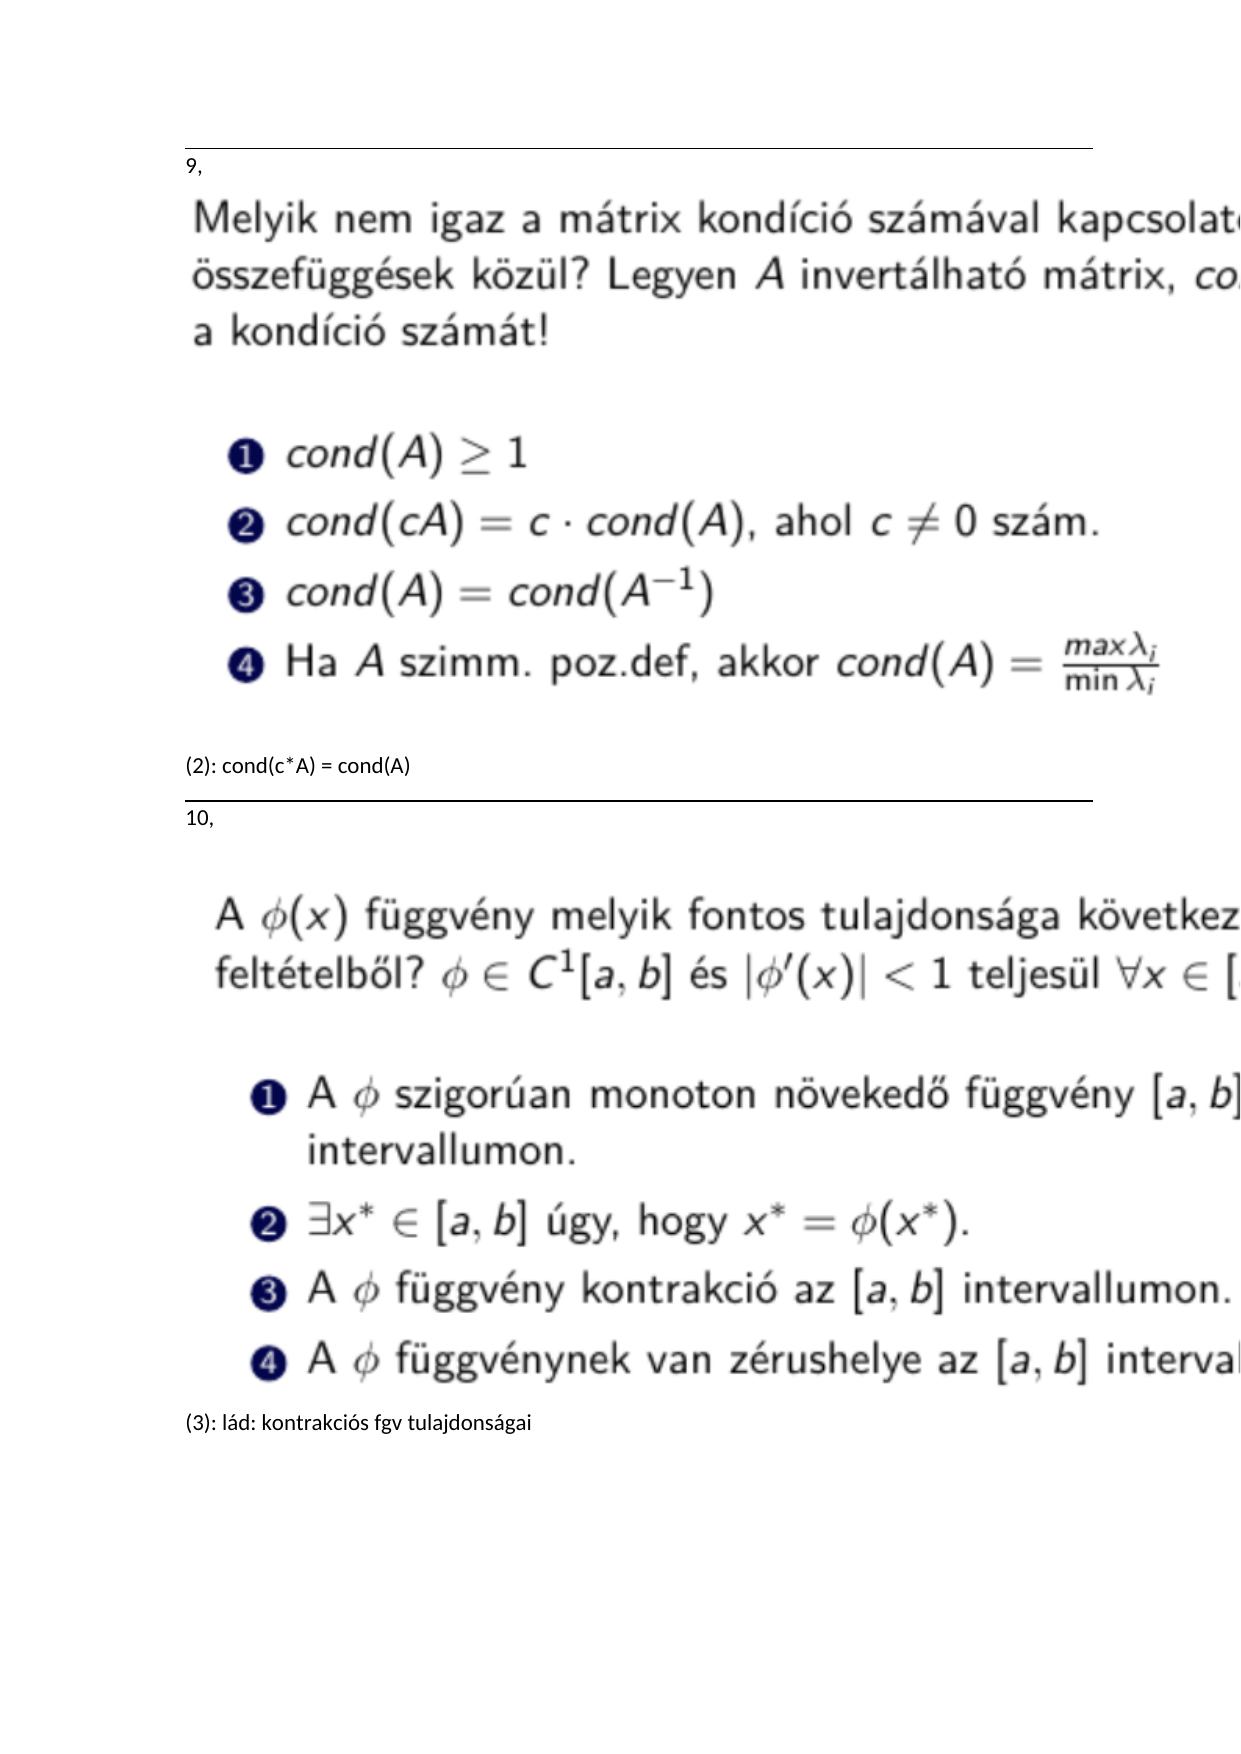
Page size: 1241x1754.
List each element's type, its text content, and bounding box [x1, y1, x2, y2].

text 10, (3): lád: kontrakciós fgv tulajdonságai [185, 802, 1093, 863]
text 10, (3): lád: kontrakciós fgv tulajdonságai [185, 1407, 1093, 1438]
text 9, (2): cond(c*A) = cond(A) [185, 149, 1093, 181]
text 9, (2): cond(c*A) = cond(A) [185, 749, 1093, 781]
picture [185, 863, 1241, 1407]
picture [185, 181, 1241, 749]
